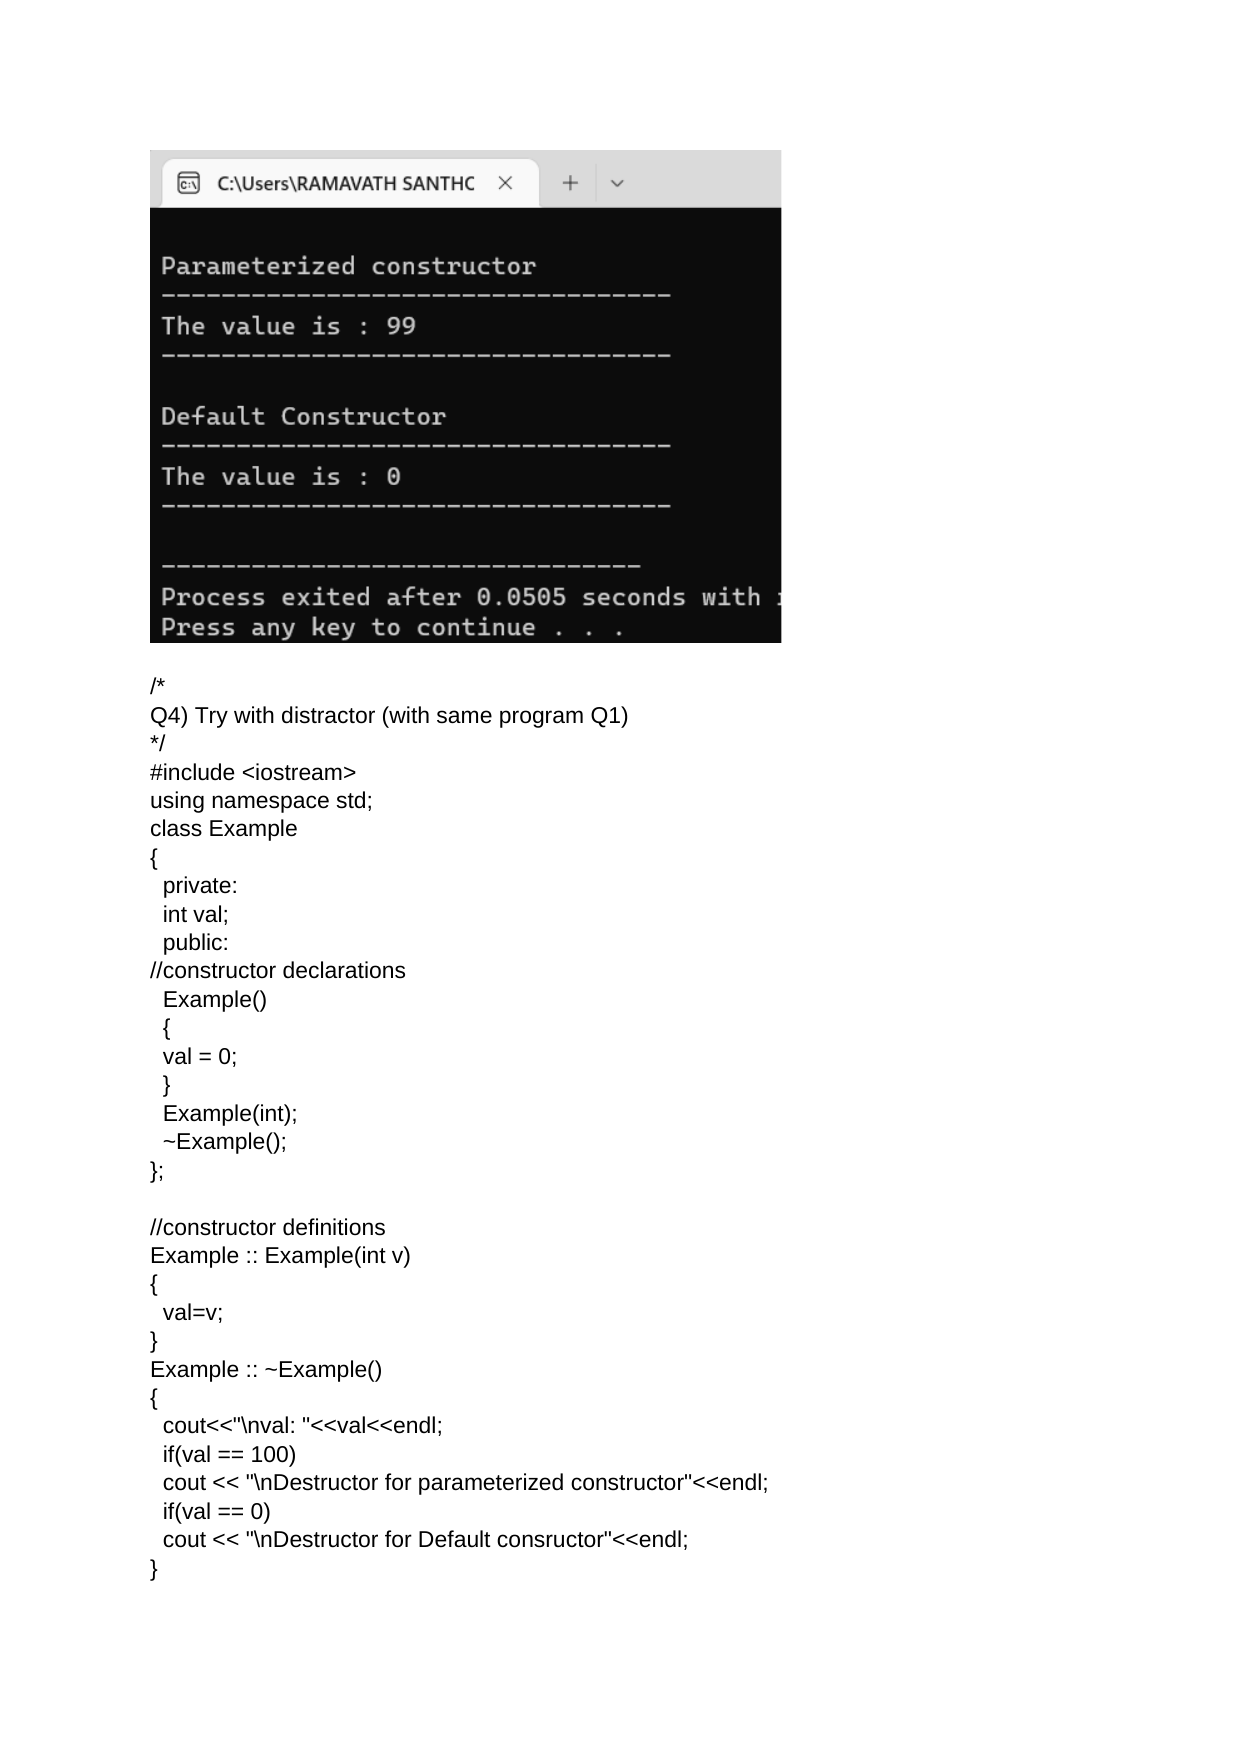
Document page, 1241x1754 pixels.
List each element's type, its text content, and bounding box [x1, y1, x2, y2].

text using namespace std; [150, 787, 1090, 813]
text val=v; [150, 1299, 1090, 1325]
text cout << "\nDestructor for Default consructor"<<endl; [150, 1526, 1090, 1553]
text /* [150, 673, 1090, 699]
text #include <iostream> [150, 758, 1090, 785]
text { [150, 844, 1090, 870]
text cout<<"\nval: "<<val<<endl; [150, 1412, 1090, 1439]
text Example() [150, 986, 1090, 1012]
text Example(int); [150, 1100, 1090, 1126]
text Q4) Try with distractor (with same program Q1) [150, 702, 1090, 728]
text }; [150, 1157, 1090, 1183]
text } [150, 1555, 1090, 1581]
text */ [150, 730, 1090, 756]
text } [150, 1071, 1090, 1098]
text class Example [150, 815, 1090, 842]
text if(val == 100) [150, 1441, 1090, 1467]
text int val; [150, 901, 1090, 927]
text val = 0; [150, 1043, 1090, 1069]
text //constructor declarations [150, 957, 1090, 984]
text { [150, 1270, 1090, 1297]
text Example :: ~Example() [150, 1356, 1090, 1382]
text //constructor definitions [150, 1213, 1090, 1240]
text Example :: Example(int v) [150, 1242, 1090, 1268]
text ~Example(); [150, 1128, 1090, 1154]
text { [150, 1384, 1090, 1410]
text if(val == 0) [150, 1498, 1090, 1524]
text private: [150, 872, 1090, 898]
text { [150, 1014, 1090, 1041]
text public: [150, 929, 1090, 955]
text cout << "\nDestructor for parameterized constructor"<<endl; [150, 1469, 1090, 1496]
picture [150, 150, 782, 643]
text } [150, 1327, 1090, 1353]
